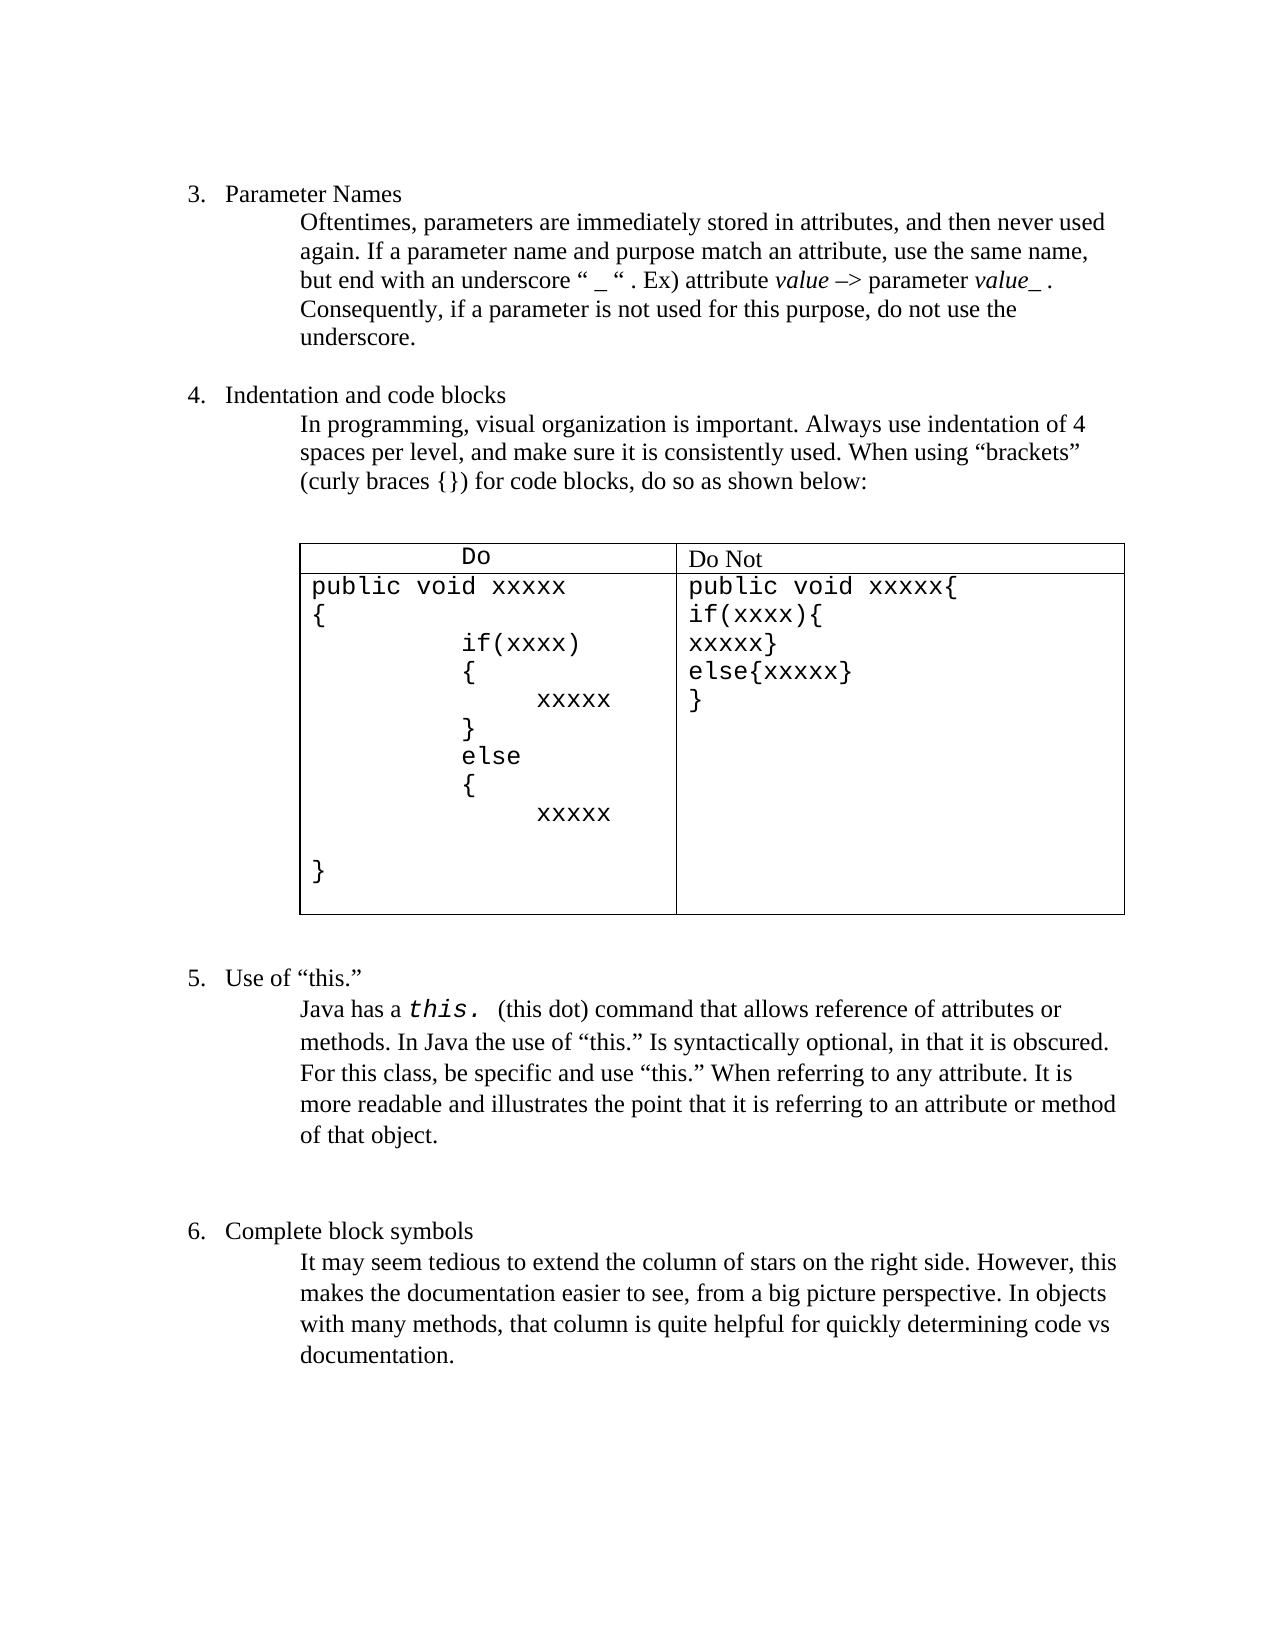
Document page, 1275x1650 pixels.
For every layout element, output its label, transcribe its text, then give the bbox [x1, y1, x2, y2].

table_cell public void xxxxx { if(xxxx) { xxxxx } else { xxxxx } [301, 574, 676, 914]
list Parameter Names [187, 179, 1125, 207]
list Oftentimes, parameters are immediately stored in attributes, and then never used again. If a parameter name and purpose match an attribute, use the same name, but end with an underscore “ _ “ . Ex) attribute value –> parameter value_ . Consequently, if a parameter is not used for this purpose, do not use the underscore. [300, 207, 1125, 351]
table_header Do Not [677, 544, 1124, 572]
list Indentation and code blocks [187, 380, 1125, 409]
table_header Do [301, 544, 676, 572]
list Java has a this. (this dot) command that allows reference of attributes or methods. In Java the use of “this.” Is syntactically optional, in that it is obscured. For this class, be specific and use “this.” When referring to any attribute. It is more readable and illustrates the point that it is referring to an attribute or method of that object. [300, 994, 1125, 1149]
list Complete block symbols [187, 1216, 1125, 1244]
list In programming, visual organization is important. Always use indentation of 4 spaces per level, and make sure it is consistently used. When using “brackets” (curly braces {}) for code blocks, do so as shown below: [300, 409, 1125, 495]
list It may seem tedious to extend the column of stars on the right side. However, this makes the documentation easier to see, from a big picture perspective. In objects with many methods, that column is quite helpful for quickly determining code vs documentation. [300, 1247, 1125, 1369]
list Use of “this.” [187, 963, 1125, 992]
table_cell public void xxxxx{ if(xxxx){ xxxxx} else{xxxxx} } [677, 574, 1124, 914]
